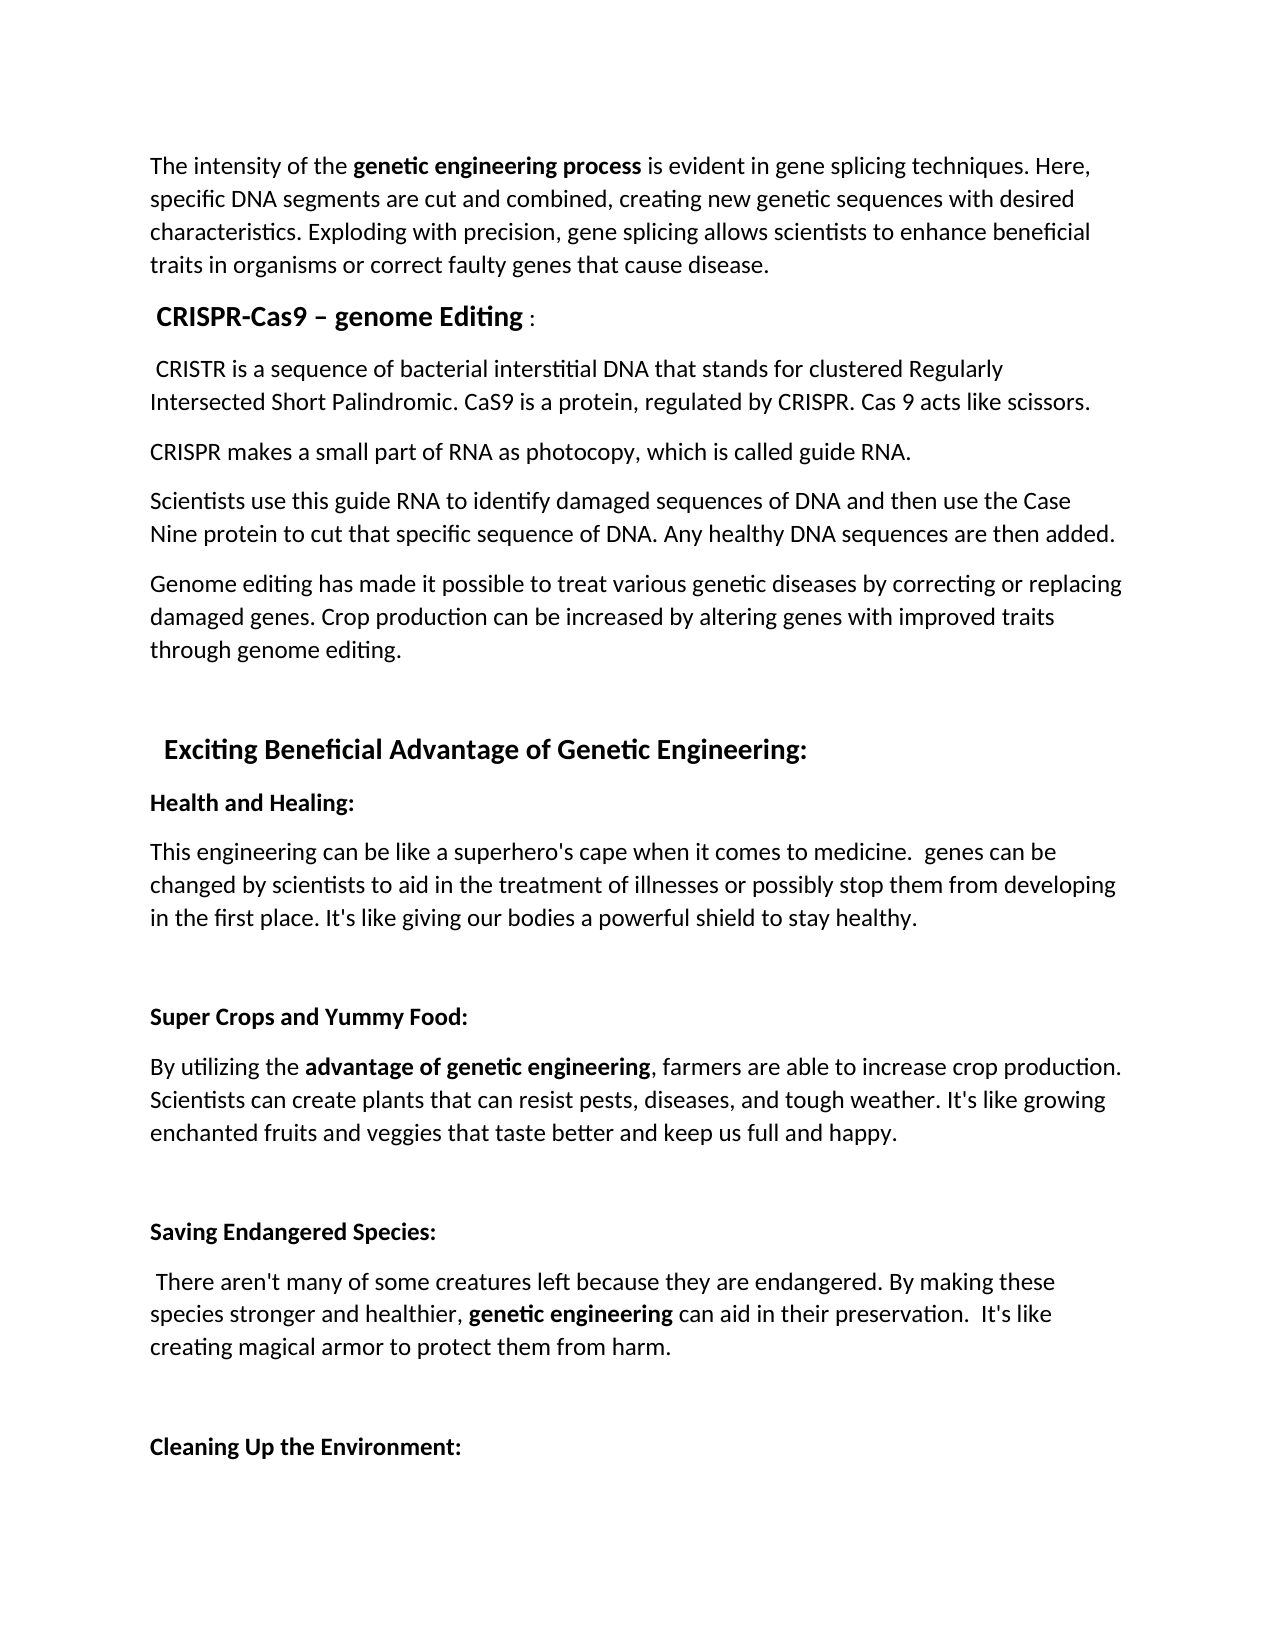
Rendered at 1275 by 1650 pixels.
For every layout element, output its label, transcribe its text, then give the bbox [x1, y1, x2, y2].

text CRISTR is a sequence of bacterial interstitial DNA that stands for clustered Regularly Intersected Short Palindromic. CaS9 is a protein, regulated by CRISPR. Cas 9 acts like scissors. [150, 353, 1125, 417]
text Super Crops and Yummy Food: [150, 1001, 1125, 1032]
text Saving Endangered Species: [150, 1216, 1125, 1247]
text Exciting Beneficial Advantage of Genetic Engineering: [150, 731, 1125, 767]
text CRISPR makes a small part of RNA as photocopy, which is called guide RNA. [150, 436, 1125, 466]
text By utilizing the advantage of genetic engineering, farmers are able to increase crop production. Scientists can create plants that can resist pests, diseases, and tough weather. It's like growing enchanted fruits and veggies that taste better and keep us full and happy. [150, 1051, 1125, 1147]
text This engineering can be like a superhero's cape when it comes to medicine. genes can be changed by scientists to aid in the treatment of illnesses or possibly stop them from developing in the first place. It's like giving our bodies a powerful shield to stay healthy. [150, 836, 1125, 933]
text Health and Healing: [150, 787, 1125, 817]
text The intensity of the genetic engineering process is evident in gene splicing techniques. Here, specific DNA segments are cut and combined, creating new genetic sequences with desired characteristics. Exploding with precision, gene splicing allows scientists to enhance beneficial traits in organisms or correct faulty genes that cause disease. [150, 150, 1125, 279]
text Genome editing has made it possible to treat various genetic diseases by correcting or replacing damaged genes. Crop production can be increased by altering genes with improved traits through genome editing. [150, 568, 1125, 664]
text Cleaning Up the Environment: [150, 1431, 1125, 1461]
text There aren't many of some creatures left because they are endangered. By making these species stronger and healthier, genetic engineering can aid in their preservation. It's like creating magical armor to protect them from harm. [150, 1266, 1125, 1362]
text Scientists use this guide RNA to identify damaged sequences of DNA and then use the Case Nine protein to cut that specific sequence of DNA. Any healthy DNA sequences are then added. [150, 486, 1125, 549]
text CRISPR-Cas9 – genome Editing : [150, 298, 1125, 334]
